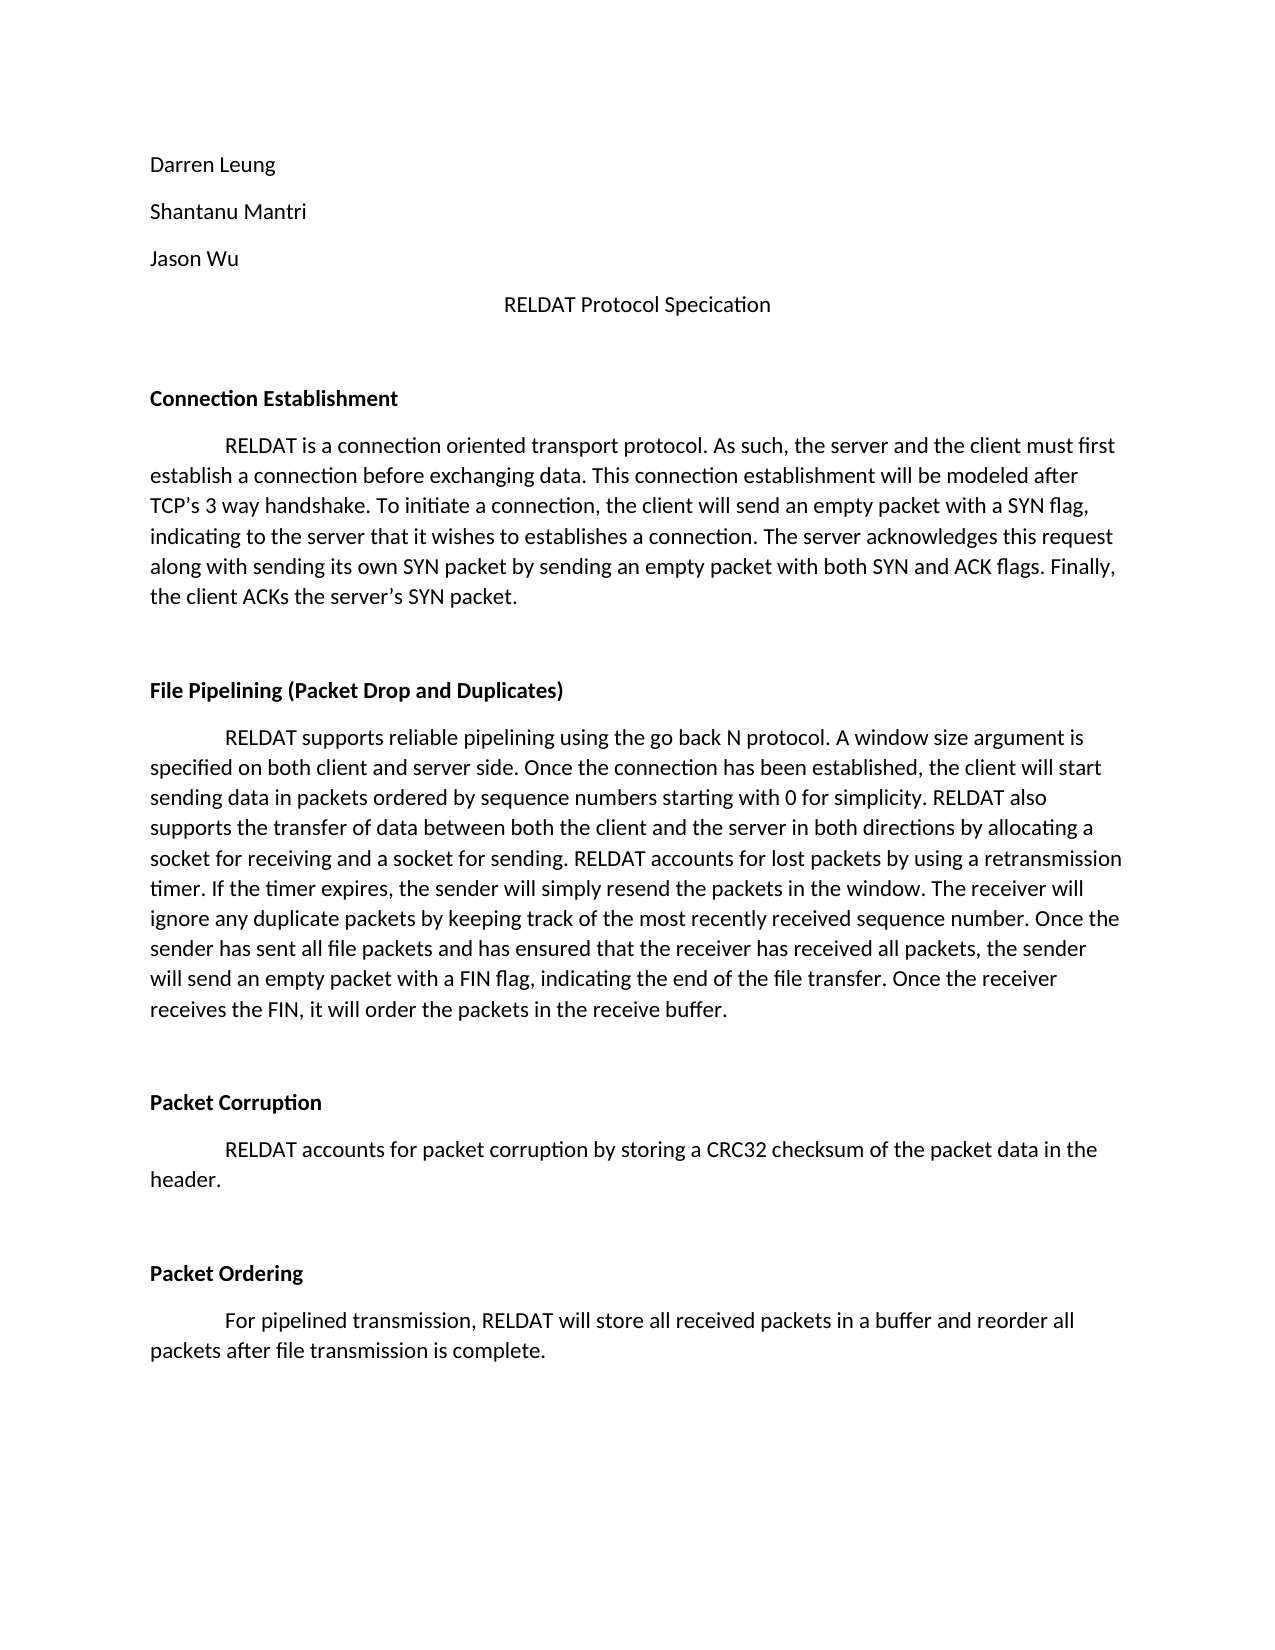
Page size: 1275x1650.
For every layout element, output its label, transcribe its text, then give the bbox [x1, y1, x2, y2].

text File Pipelining (Packet Drop and Duplicates) [150, 676, 1125, 704]
text RELDAT Protocol Specication [150, 291, 1125, 319]
text Shantanu Mantri [150, 197, 1125, 225]
text Darren Leung [150, 150, 1125, 178]
text Jason Wu [150, 244, 1125, 272]
text Packet Ordering [150, 1259, 1125, 1287]
text RELDAT accounts for packet corruption by storing a CRC32 checksum of the packet data in the header. [150, 1135, 1125, 1194]
text For pipelined transmission, RELDAT will store all received packets in a buffer and reorder all packets after file transmission is complete. [150, 1306, 1125, 1364]
text Connection Establishment [150, 384, 1125, 412]
text RELDAT is a connection oriented transport protocol. As such, the server and the client must first establish a connection before exchanging data. This connection establishment will be modeled after TCP’s 3 way handshake. To initiate a connection, the client will send an empty packet with a SYN flag, indicating to the server that it wishes to establishes a connection. The server acknowledges this request along with sending its own SYN packet by sending an empty packet with both SYN and ACK flags. Finally, the client ACKs the server’s SYN packet. [150, 431, 1125, 610]
text RELDAT supports reliable pipelining using the go back N protocol. A window size argument is specified on both client and server side. Once the connection has been established, the client will start sending data in packets ordered by sequence numbers starting with 0 for simplicity. RELDAT also supports the transfer of data between both the client and the server in both directions by allocating a socket for receiving and a socket for sending. RELDAT accounts for lost packets by using a retransmission timer. If the timer expires, the sender will simply resend the packets in the window. The receiver will ignore any duplicate packets by keeping track of the most recently received sequence number. Once the sender has sent all file packets and has ensured that the receiver has received all packets, the sender will send an empty packet with a FIN flag, indicating the end of the file transfer. Once the receiver receives the FIN, it will order the packets in the receive buffer. [150, 723, 1125, 1023]
text Packet Corruption [150, 1088, 1125, 1117]
